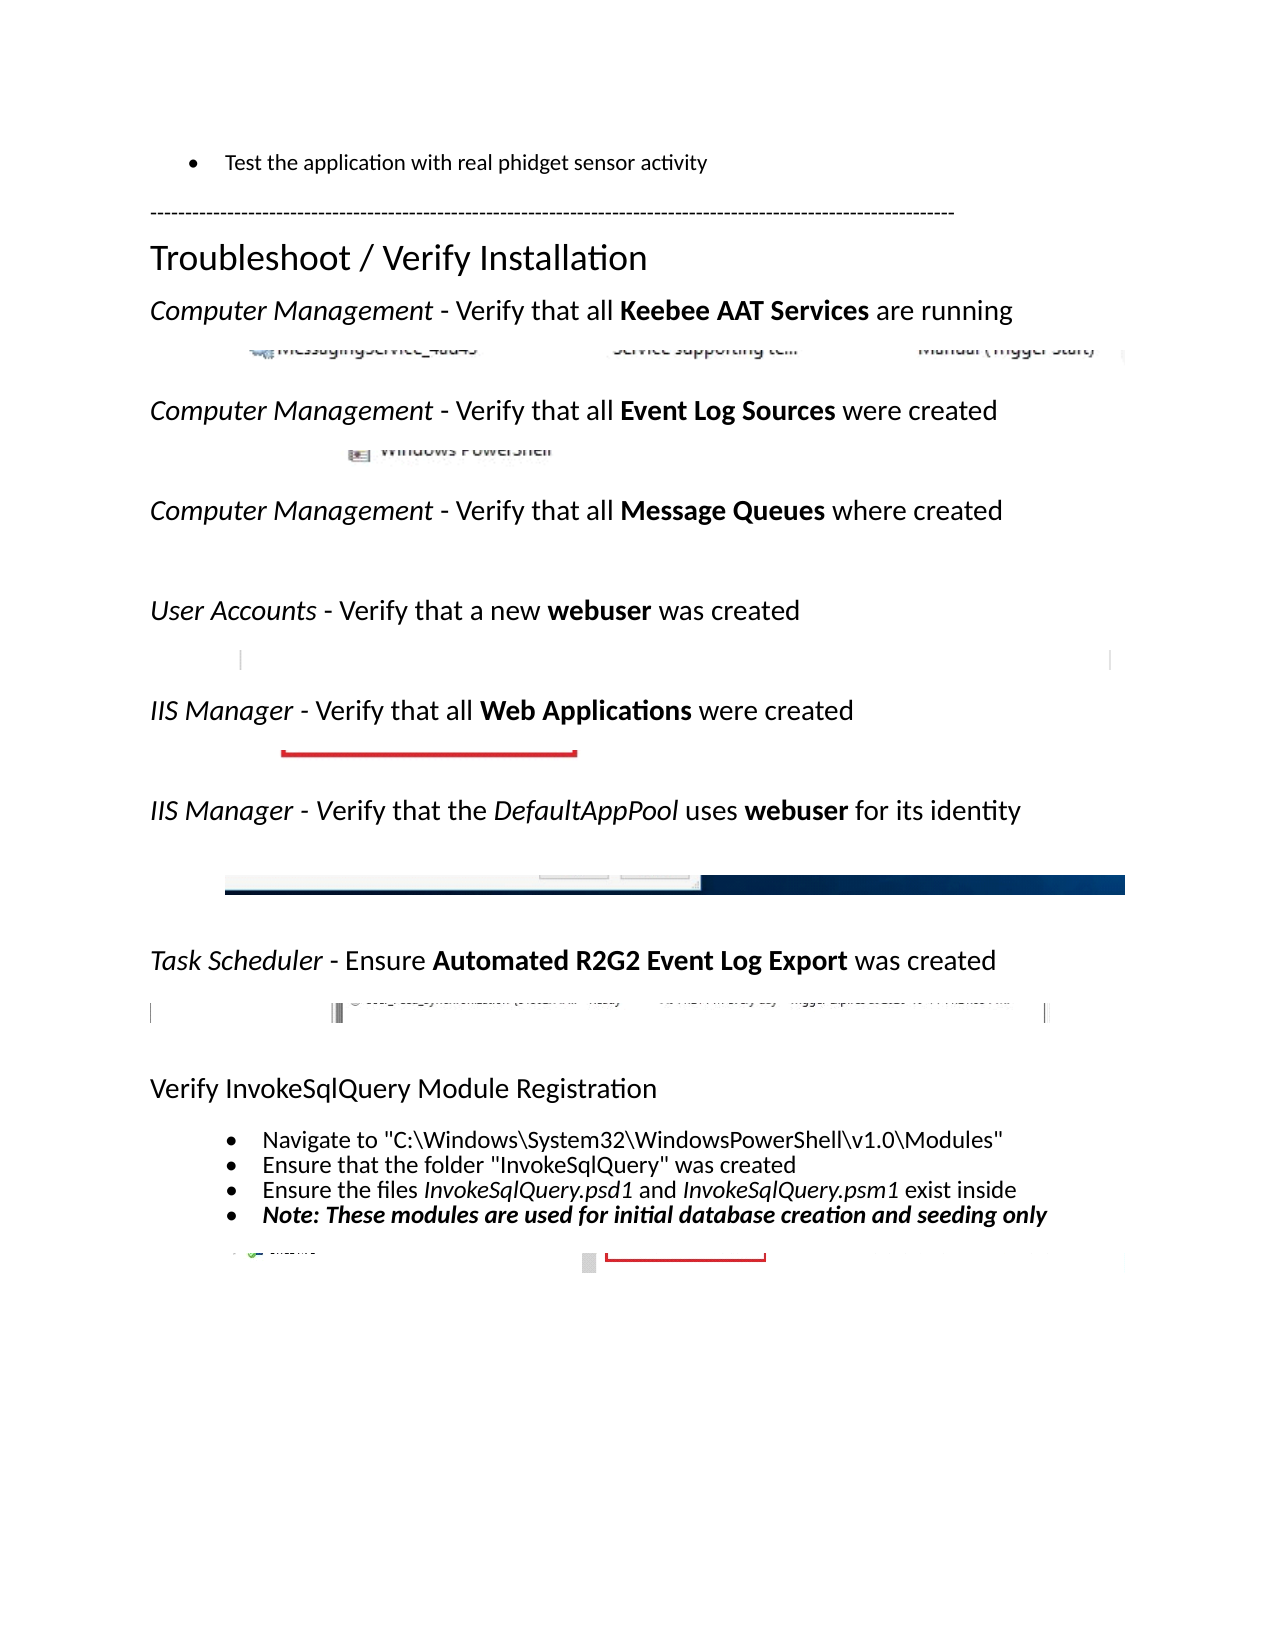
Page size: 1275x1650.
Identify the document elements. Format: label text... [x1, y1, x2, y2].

text Task Scheduler - Ensure Automated R2G2 Event Log Export was created [150, 950, 1125, 975]
text Computer Management - Verify that all Message Queues where created [150, 500, 516, 525]
list Ensure the files InvokeSqlQuery.psd1 and InvokeSqlQuery.psm1 exist inside [225, 1178, 1125, 1203]
text User Accounts - Verify that a new webuser was created [390, 600, 1125, 625]
text IIS Manager ­- Verify that the DefaultAppPool uses webuser for its identity [150, 800, 377, 825]
text IIS Manager ­- Verify that all Web Applications were created [367, 700, 1125, 725]
text IIS Manager ­- Verify that all Web Applications were created [150, 700, 375, 725]
text Computer Management - Verify that all Keebee AAT Services are running [150, 300, 516, 325]
list Note: These modules are used for initial database creation and seeding only [225, 1203, 1125, 1228]
list Ensure that the folder "InvokeSqlQuery" was created [225, 1153, 1125, 1178]
text Computer Management - Verify that all Event Log Sources were created [150, 400, 516, 425]
text Computer Management - Verify that all Message Queues where created [507, 500, 1125, 525]
text Computer Management - Verify that all Event Log Sources were created [507, 400, 1127, 425]
text Troubleshoot / Verify Installation [448, 250, 1125, 275]
text Troubleshoot / Verify Installation [150, 250, 460, 275]
text Computer Management - Verify that all Keebee AAT Services are running [507, 300, 1125, 325]
text Verify InvokeSqlQuery Module Registration [201, 1078, 1125, 1103]
text ------------------------------------------------------------------------------------------------------------------- [150, 200, 1125, 225]
text IIS Manager ­- Verify that the DefaultAppPool uses webuser for its identity [368, 800, 1125, 825]
list Test the application with real phidget sensor activity [187, 150, 1125, 175]
text User Accounts - Verify that a new webuser was created [150, 600, 399, 625]
list Navigate to "C:\Windows\System32\WindowsPowerShell\v1.0\Modules" [225, 1128, 1125, 1153]
